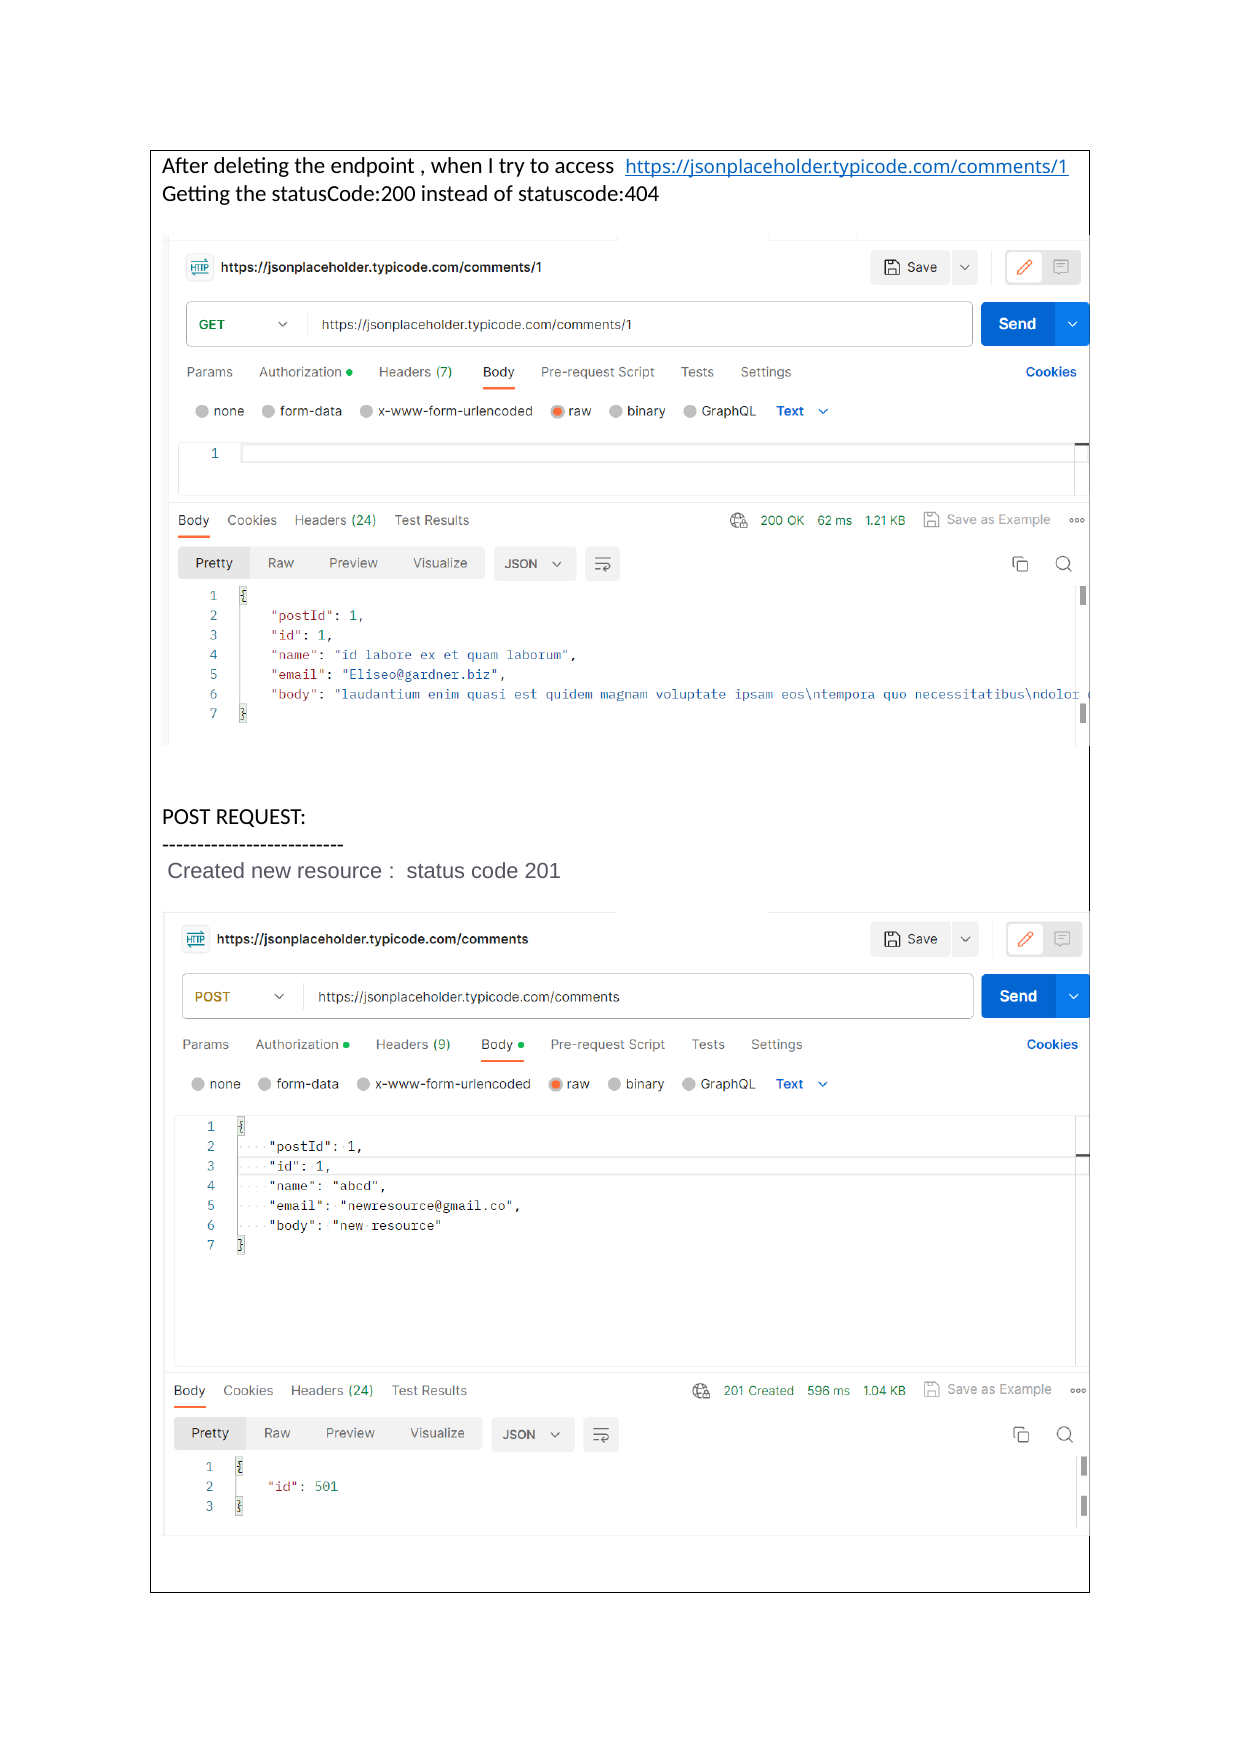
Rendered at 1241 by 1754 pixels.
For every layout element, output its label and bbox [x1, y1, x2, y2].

picture [161, 235, 1090, 746]
picture [161, 911, 1090, 1536]
table_cell [151, 151, 1089, 1592]
